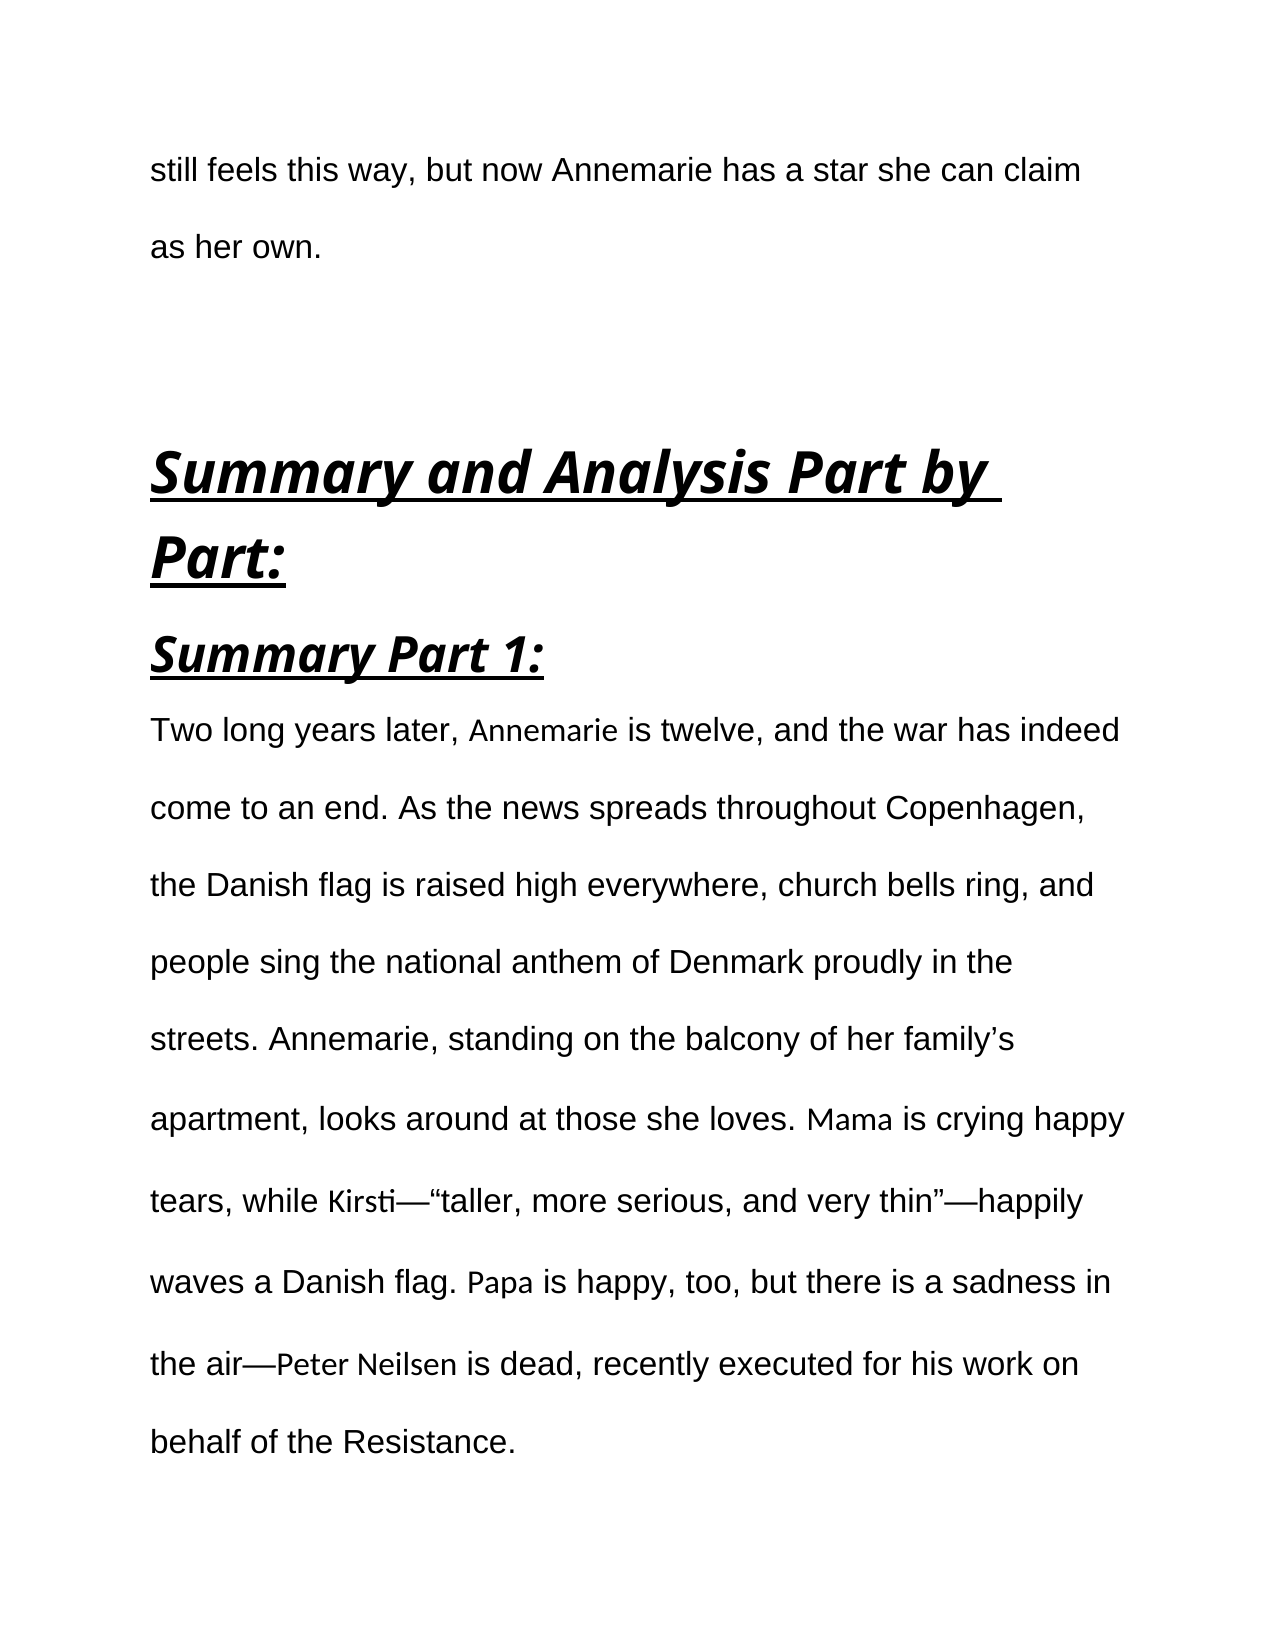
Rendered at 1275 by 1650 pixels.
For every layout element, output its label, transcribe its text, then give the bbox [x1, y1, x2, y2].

text Two long years later, Annemarie is twelve, and the war has indeed come to an end. As the news spreads throughout Copenhagen, the Danish flag is raised high everywhere, church bells ring, and people sing the national anthem of Denmark proudly in the streets. Annemarie, standing on the balcony of her family’s apartment, looks around at those she loves. Mama is crying happy tears, while Kirsti—“taller, more serious, and very thin”—happily waves a Danish flag. Papa is happy, too, but there is a sadness in the air—Peter Neilsen is dead, recently executed for his work on behalf of the Resistance. [150, 709, 1125, 1460]
text Summary and Analysis Part by Part: [150, 431, 1125, 596]
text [150, 150, 1125, 265]
text Summary Part 1: [150, 619, 1125, 687]
